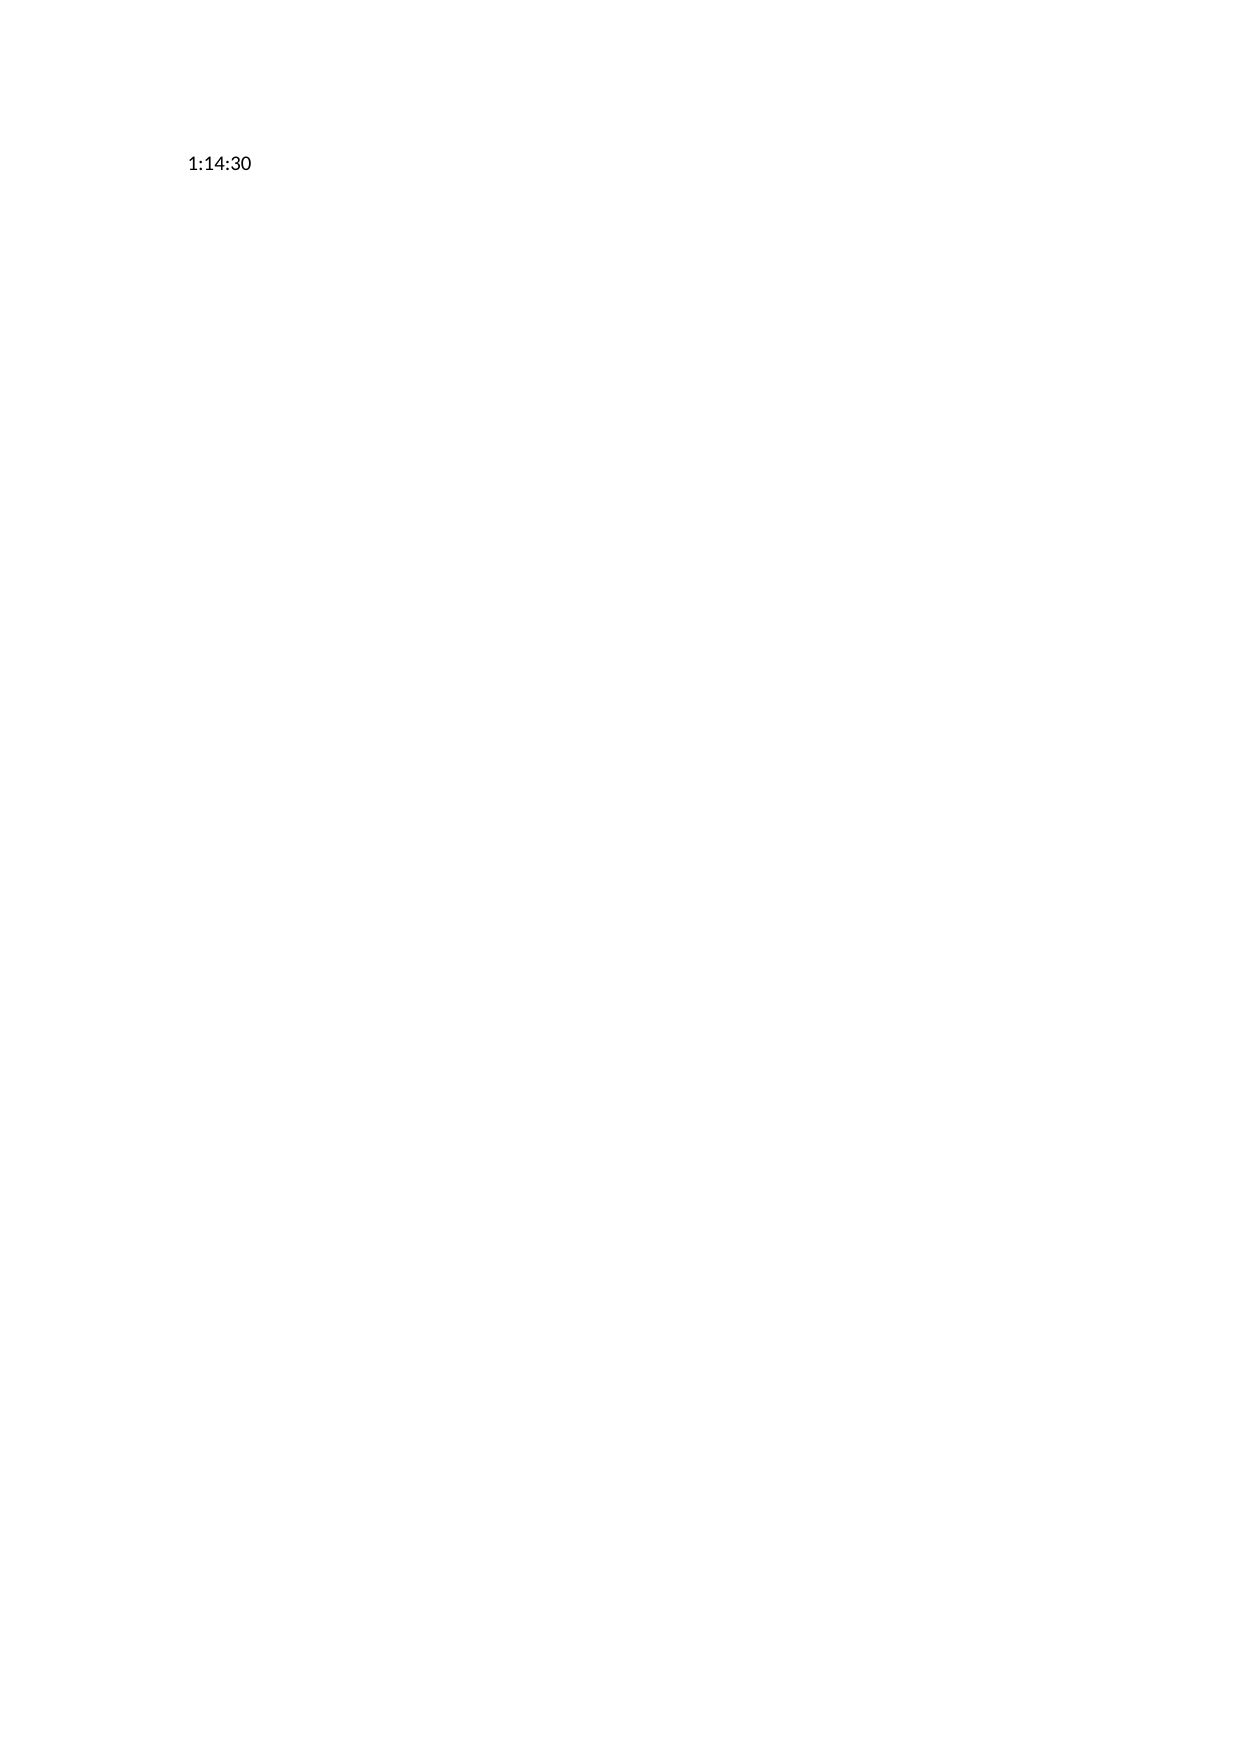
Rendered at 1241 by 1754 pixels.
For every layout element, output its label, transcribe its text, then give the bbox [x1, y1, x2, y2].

text 1:14:30 [187, 150, 1053, 175]
